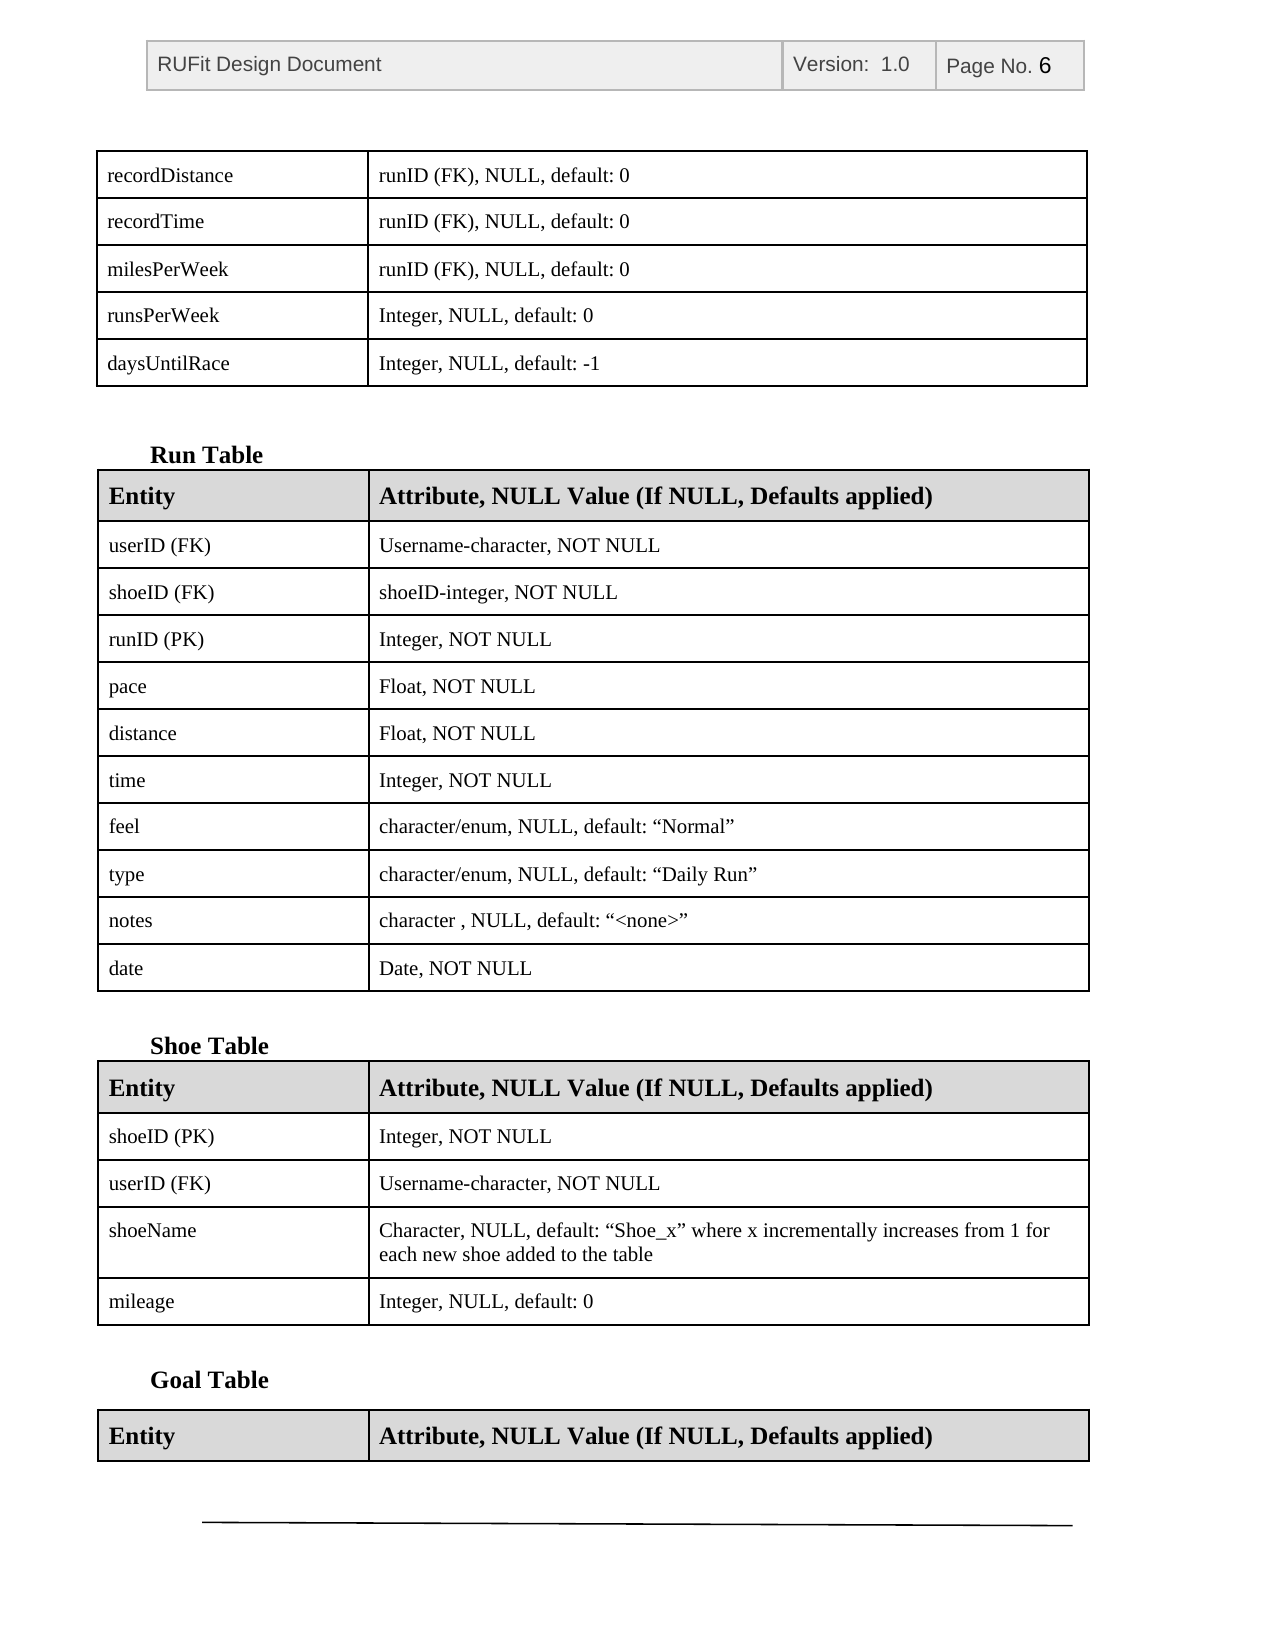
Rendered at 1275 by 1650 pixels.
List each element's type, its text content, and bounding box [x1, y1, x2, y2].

table_cell userID (FK) [99, 1161, 368, 1206]
table_cell recordDistance [98, 152, 367, 197]
table_cell Date, NOT NULL [370, 945, 1088, 990]
table_cell runsPerWeek [98, 293, 367, 338]
table_cell Username-character, NOT NULL [370, 1161, 1088, 1206]
table_cell Integer, NULL, default: 0 [369, 293, 1086, 338]
table_cell runID (FK), NULL, default: 0 [369, 246, 1086, 291]
table_cell date [99, 945, 368, 990]
table_cell Integer, NOT NULL [370, 616, 1088, 661]
table_cell milesPerWeek [98, 246, 367, 291]
table_cell Integer, NOT NULL [370, 1114, 1088, 1159]
table_cell Username-character, NOT NULL [370, 522, 1088, 567]
table_header Attribute, NULL Value (If NULL, Defaults applied) [370, 1411, 1088, 1460]
table_cell shoeID (PK) [99, 1114, 368, 1159]
table_cell Integer, NULL, default: -1 [369, 340, 1086, 385]
table_cell character , NULL, default: “<none>” [370, 898, 1088, 943]
table_cell userID (FK) [99, 522, 368, 567]
table_cell shoeID-integer, NOT NULL [370, 569, 1088, 614]
table_cell notes [99, 898, 368, 943]
table_cell recordTime [98, 199, 367, 244]
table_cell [369, 152, 1086, 197]
table_cell Integer, NULL, default: 0 [370, 1279, 1088, 1324]
table_cell Float, NOT NULL [370, 663, 1088, 708]
table_cell Character, NULL, default: “Shoe_x” where x incrementally increases from 1 for each new shoe added to the table [370, 1208, 1088, 1277]
table_cell time [99, 757, 368, 802]
table_header Entity [99, 1411, 368, 1460]
text Run Table [150, 440, 1125, 468]
table_header Entity [99, 1062, 368, 1112]
table_header Entity [99, 471, 368, 520]
table_header Attribute, NULL Value (If NULL, Defaults applied) [370, 471, 1088, 520]
table_cell Float, NOT NULL [370, 710, 1088, 755]
table_cell daysUntilRace [98, 340, 367, 385]
table_cell mileage [99, 1279, 368, 1324]
table_cell shoeID (FK) [99, 569, 368, 614]
table_cell character/enum, NULL, default: “Normal” [370, 804, 1088, 849]
text Goal Table [150, 1365, 1125, 1394]
table_cell distance [99, 710, 368, 755]
table_cell runID (FK), NULL, default: 0 [369, 199, 1086, 244]
table_cell pace [99, 663, 368, 708]
table_cell character/enum, NULL, default: “Daily Run” [370, 851, 1088, 896]
table_cell shoeName [99, 1208, 368, 1277]
table_cell type [99, 851, 368, 896]
text Shoe Table [150, 1031, 1125, 1060]
table_cell Integer, NOT NULL [370, 757, 1088, 802]
table_cell feel [99, 804, 368, 849]
table_header Attribute, NULL Value (If NULL, Defaults applied) [370, 1062, 1088, 1112]
table_cell runID (PK) [99, 616, 368, 661]
